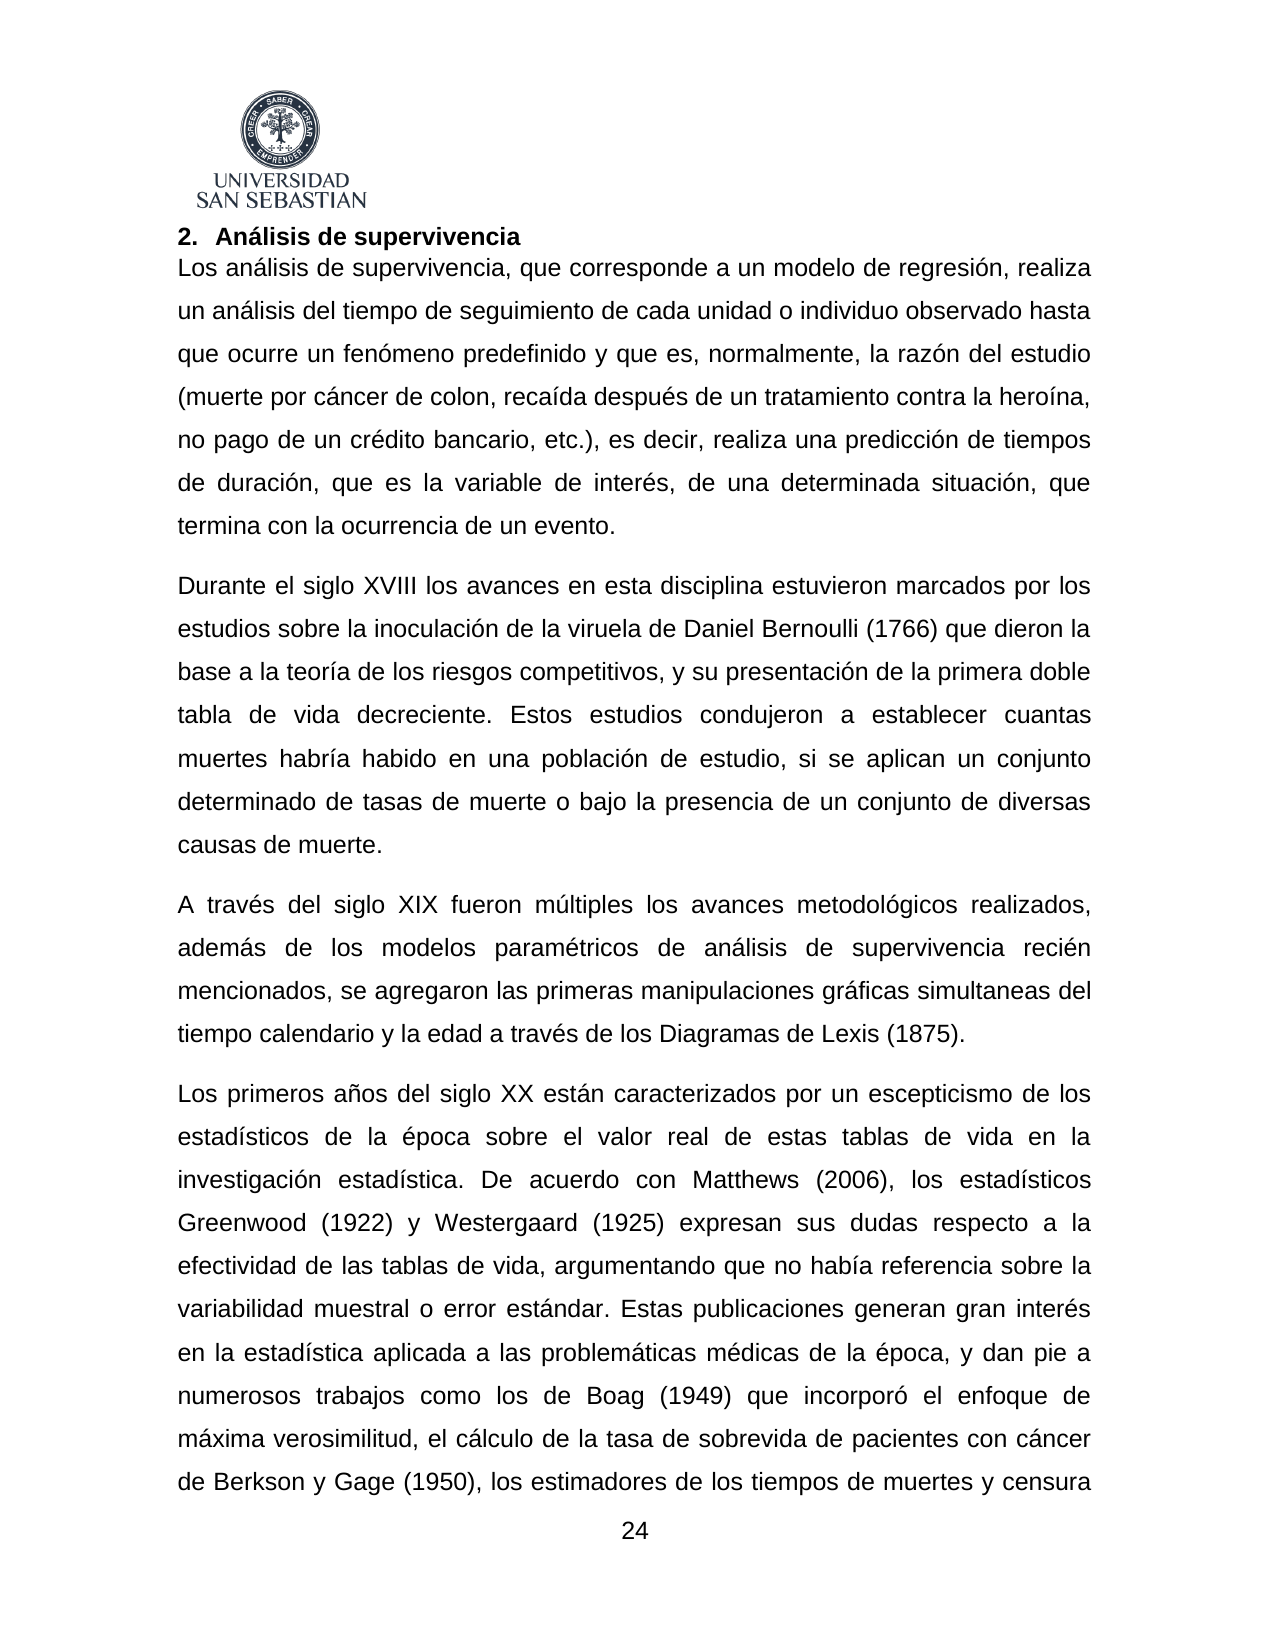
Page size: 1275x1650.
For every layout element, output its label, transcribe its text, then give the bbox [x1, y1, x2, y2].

subtitle Análisis de supervivencia [177, 222, 1093, 250]
text A través del siglo XIX fueron múltiples los avances metodológicos realizados, además de los modelos paramétricos de análisis de supervivencia recién mencionados, se agregaron las primeras manipulaciones gráficas simultaneas del tiempo calendario y la edad a través de los Diagramas de Lexis (1875). [177, 890, 1093, 1048]
text Los análisis de supervivencia, que corresponde a un modelo de regresión, realiza un análisis del tiempo de seguimiento de cada unidad o individuo observado hasta que ocurre un fenómeno predefinido y que es, normalmente, la razón del estudio (muerte por cáncer de colon, recaída después de un tratamiento contra la heroína, no pago de un crédito bancario, etc.), es decir, realiza una predicción de tiempos de duración, que es la variable de interés, de una determinada situación, que termina con la ocurrencia de un evento. [177, 253, 1093, 540]
picture [177, 76, 387, 222]
text Durante el siglo XVIII los avances en esta disciplina estuvieron marcados por los estudios sobre la inoculación de la viruela de Daniel Bernoulli (1766) que dieron la base a la teoría de los riesgos competitivos, y su presentación de la primera doble tabla de vida decreciente. Estos estudios condujeron a establecer cuantas muertes habría habido en una población de estudio, si se aplican un conjunto determinado de tasas de muerte o bajo la presencia de un conjunto de diversas causas de muerte. [177, 571, 1093, 859]
